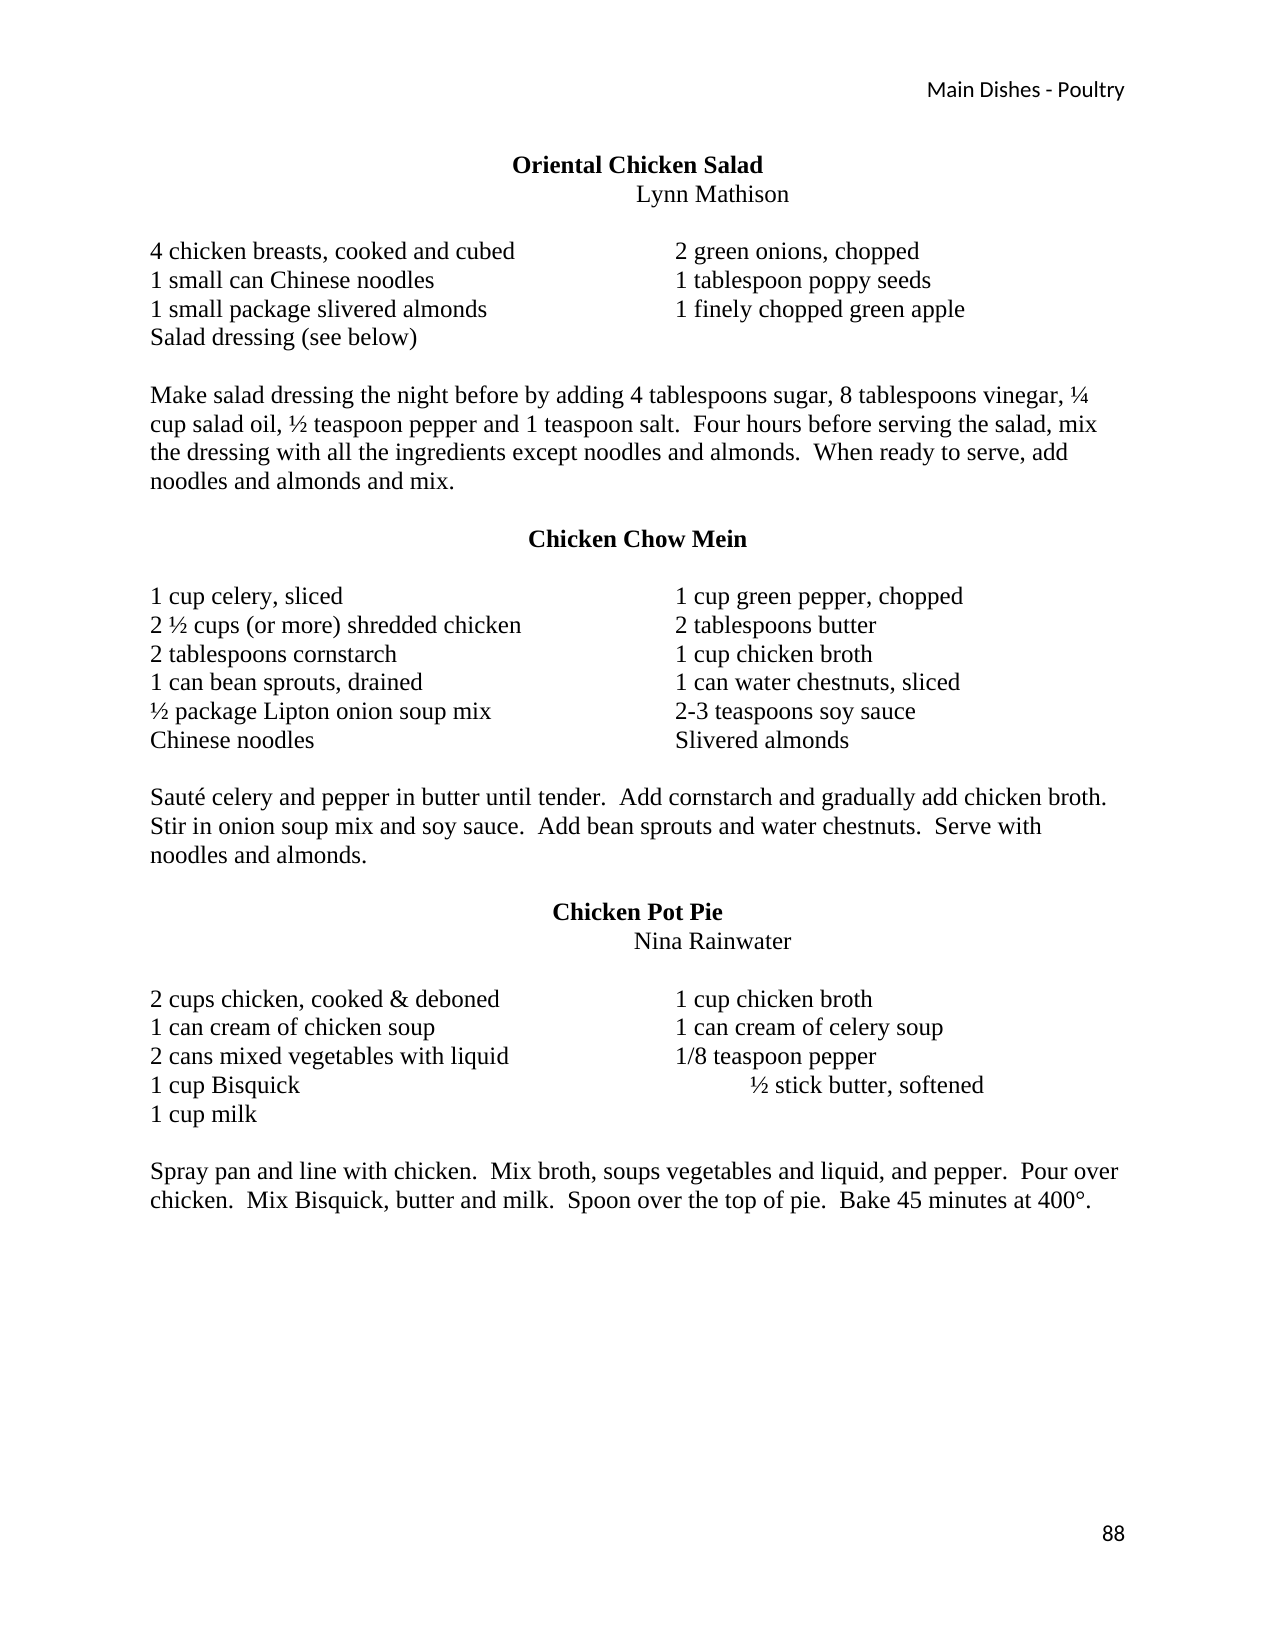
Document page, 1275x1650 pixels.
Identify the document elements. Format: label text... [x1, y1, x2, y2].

text Chicken Pot Pie [150, 897, 1125, 926]
text Lynn Mathison [225, 179, 1125, 207]
text 1 cup celery, sliced 1 cup green pepper, chopped [150, 581, 1125, 610]
text 4 chicken breasts, cooked and cubed 2 green onions, chopped [150, 236, 1125, 265]
text Chicken Chow Mein [150, 524, 1125, 552]
text 1 can cream of chicken soup 1 can cream of celery soup [150, 1012, 1125, 1041]
text 1 can bean sprouts, drained 1 can water chestnuts, sliced [150, 667, 1125, 696]
text 1 small can Chinese noodles 1 tablespoon poppy seeds [150, 265, 1125, 294]
text 2 ½ cups (or more) shredded chicken 2 tablespoons butter [150, 610, 1125, 639]
text 1 cup Bisquick ½ stick butter, softened [150, 1070, 1125, 1099]
text Oriental Chicken Salad [150, 150, 1125, 179]
text 2 tablespoons cornstarch 1 cup chicken broth [150, 639, 1125, 667]
text Nina Rainwater [225, 926, 1125, 955]
text Chinese noodles Slivered almonds [150, 725, 1125, 754]
text 1 small package slivered almonds 1 finely chopped green apple [150, 294, 1125, 322]
text Sauté celery and pepper in butter until tender. Add cornstarch and gradually add chicken broth. Stir in onion soup mix and soy sauce. Add bean sprouts and water chestnuts. Serve with noodles and almonds. [150, 782, 1125, 869]
text ½ package Lipton onion soup mix 2-3 teaspoons soy sauce [150, 696, 1125, 725]
text Salad dressing (see below) [150, 322, 1125, 351]
text 1 cup milk [150, 1099, 1125, 1127]
text Spray pan and line with chicken. Mix broth, soups vegetables and liquid, and pepper. Pour over chicken. Mix Bisquick, butter and milk. Spoon over the top of pie. Bake 45 minutes at 400°. [150, 1156, 1125, 1214]
text 2 cups chicken, cooked & deboned 1 cup chicken broth [150, 984, 1125, 1012]
text 2 cans mixed vegetables with liquid 1/8 teaspoon pepper [150, 1041, 1125, 1070]
text Make salad dressing the night before by adding 4 tablespoons sugar, 8 tablespoons vinegar, ¼ cup salad oil, ½ teaspoon pepper and 1 teaspoon salt. Four hours before serving the salad, mix the dressing with all the ingredients except noodles and almonds. When ready to serve, add noodles and almonds and mix. [150, 380, 1125, 495]
